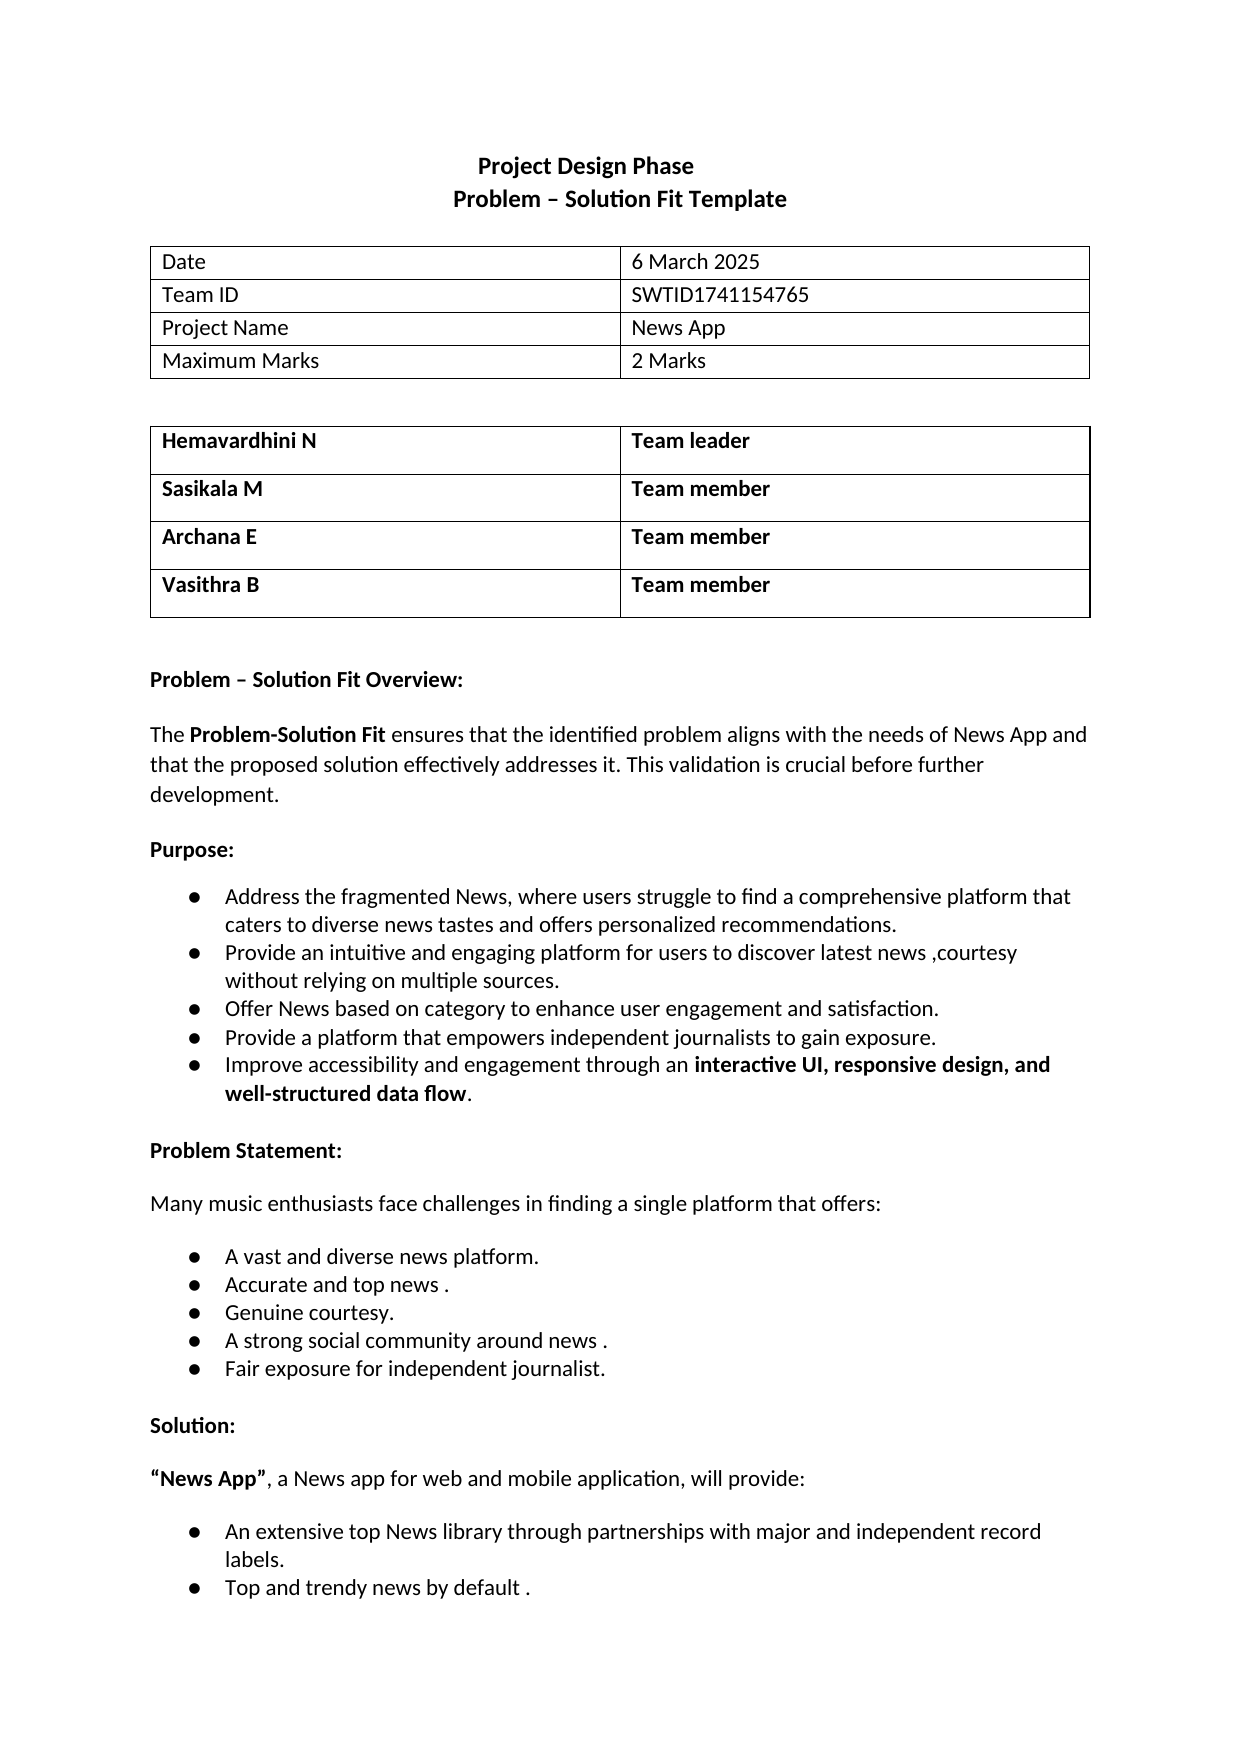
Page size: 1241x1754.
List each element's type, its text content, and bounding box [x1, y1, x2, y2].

table_cell Archana E [151, 522, 620, 569]
table_header 6 March 2025 [621, 247, 1089, 279]
table_cell Maximum Marks [151, 346, 620, 378]
list A strong social community around news . [187, 1326, 1090, 1354]
text Many music enthusiasts face challenges in finding a single platform that offers: [150, 1189, 1090, 1217]
text Purpose: [150, 836, 1090, 864]
text The Problem-Solution Fit ensures that the identified problem aligns with the needs of News App and that the proposed solution effectively addresses it. This validation is crucial before further development. [150, 720, 1090, 808]
table_cell Team ID [151, 280, 620, 312]
table_cell Team member [621, 570, 1089, 617]
table_header Hemavardhini N [151, 427, 620, 473]
table_header Date [151, 247, 620, 279]
text Project Design Phase [150, 150, 1090, 181]
list Top and trendy news by default . [187, 1573, 1090, 1601]
list An extensive top News library through partnerships with major and independent record labels. [187, 1517, 1090, 1573]
list Fair exposure for independent journalist. [187, 1354, 1090, 1382]
table_cell News App [621, 313, 1089, 345]
list Offer News based on category to enhance user engagement and satisfaction. [187, 994, 1090, 1023]
list Accurate and top news . [187, 1270, 1090, 1298]
list Provide an intuitive and engaging platform for users to discover latest news ,courtesy without relying on multiple sources. [187, 938, 1090, 994]
table_cell Vasithra B [151, 570, 620, 617]
text “News App”, a News app for web and mobile application, will provide: [150, 1464, 1090, 1492]
text Problem – Solution Fit Template [150, 183, 1090, 213]
table_header Team leader [621, 427, 1089, 473]
subtitle Solution: [150, 1411, 1090, 1439]
table_cell Team member [621, 522, 1089, 569]
list Address the fragmented News, where users struggle to find a comprehensive platform that caters to diverse news tastes and offers personalized recommendations. [187, 882, 1090, 938]
table_cell 2 Marks [621, 346, 1089, 378]
table_cell Team member [621, 475, 1089, 521]
list A vast and diverse news platform. [187, 1242, 1090, 1270]
table_cell Project Name [151, 313, 620, 345]
table_cell Sasikala M [151, 475, 620, 521]
list Provide a platform that empowers independent journalists to gain exposure. [187, 1023, 1090, 1051]
subtitle Problem Statement: [150, 1136, 1090, 1164]
table_cell SWTID1741154765 [621, 280, 1089, 312]
text Problem – Solution Fit Overview: [150, 665, 1090, 693]
list Improve accessibility and engagement through an interactive UI, responsive design, and well-structured data flow. [187, 1051, 1090, 1107]
list Genuine courtesy. [187, 1298, 1090, 1326]
